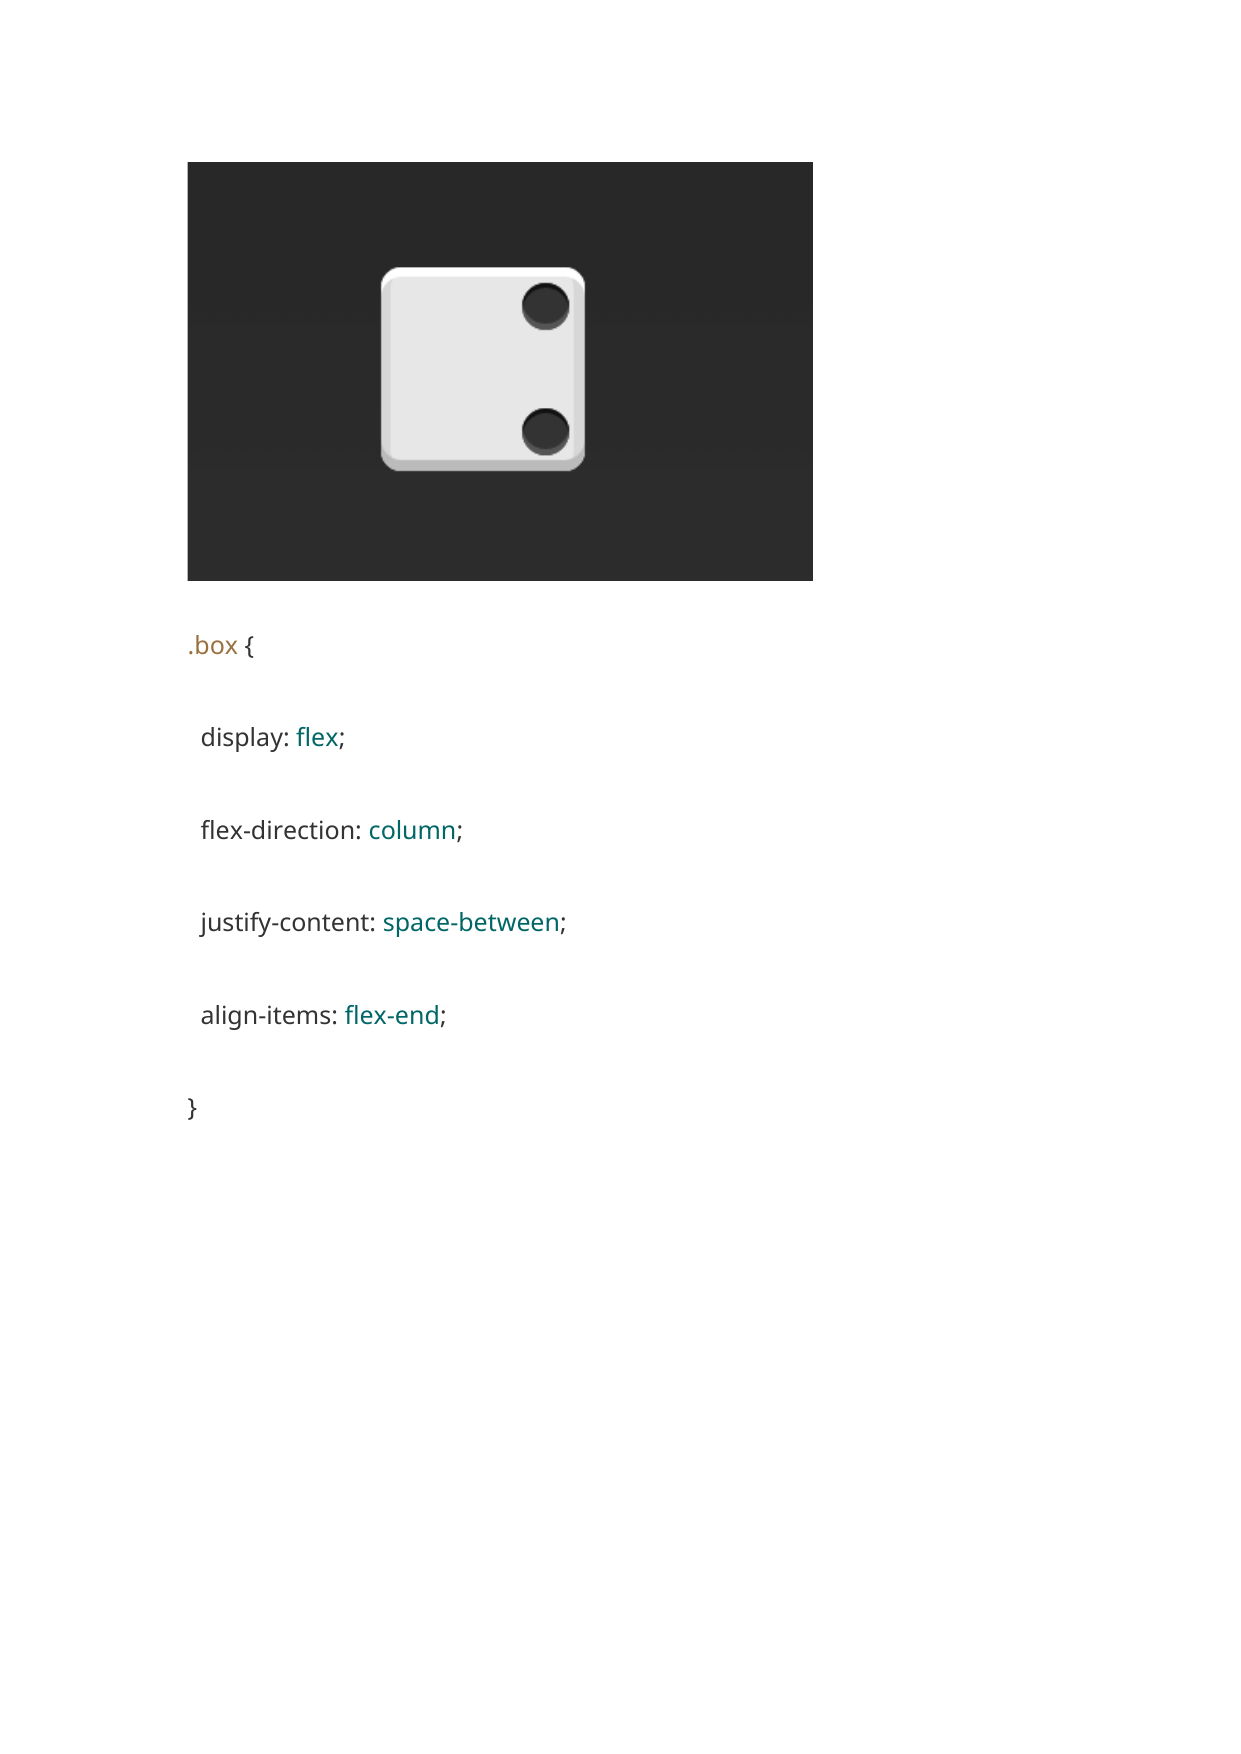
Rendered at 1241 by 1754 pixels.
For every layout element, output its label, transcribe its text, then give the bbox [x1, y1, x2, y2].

text align-items: flex-end; [187, 982, 1053, 1047]
text display: flex; [187, 704, 1053, 769]
text .box { [187, 612, 1053, 677]
text justify-content: space-between; [187, 889, 1053, 954]
picture [187, 162, 813, 581]
text } [187, 1074, 1053, 1139]
text flex-direction: column; [187, 797, 1053, 862]
